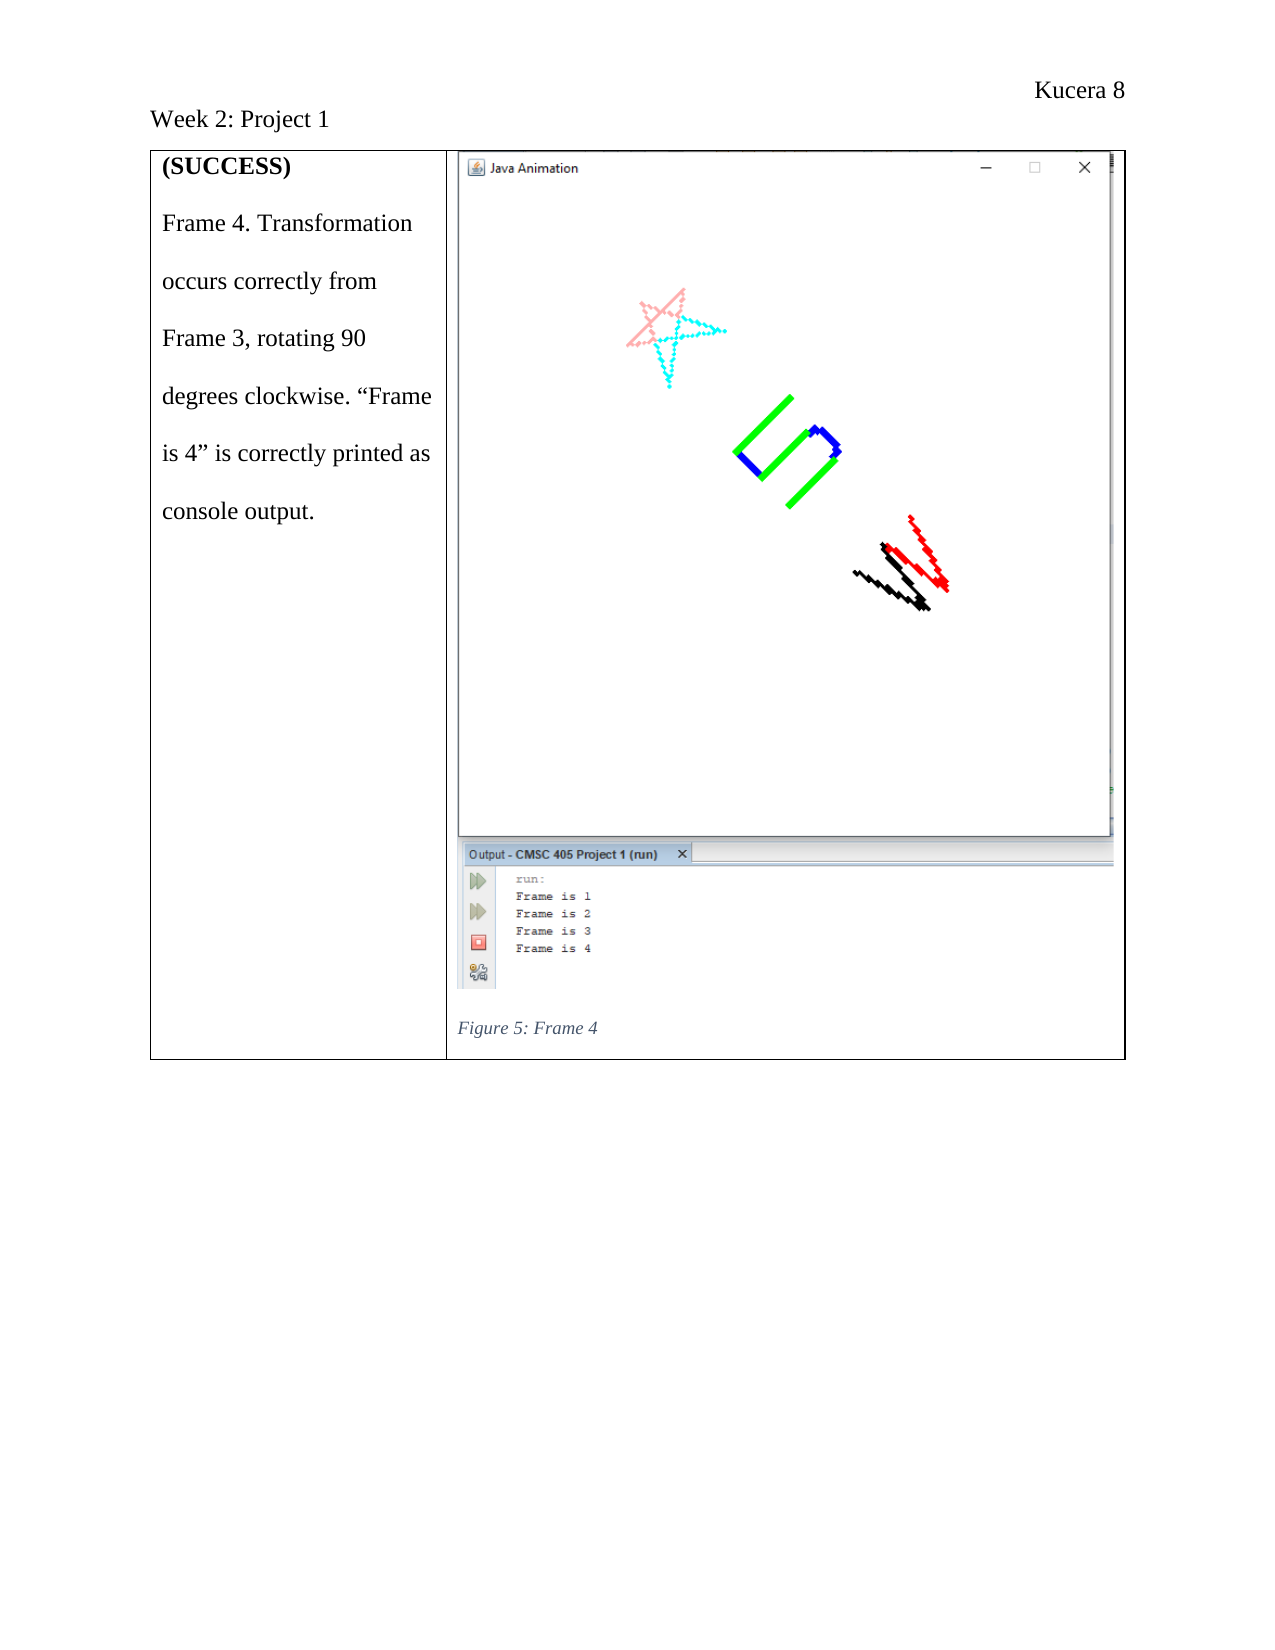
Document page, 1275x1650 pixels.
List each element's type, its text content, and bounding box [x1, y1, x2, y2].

table_cell Figure 5: Frame 4 [447, 151, 1124, 1059]
picture [457, 151, 1114, 989]
table_cell (SUCCESS) Frame 4. Transformation occurs correctly from Frame 3, rotating 90 degrees clockwise. “Frame is 4” is correctly printed as console output. [151, 151, 446, 1059]
